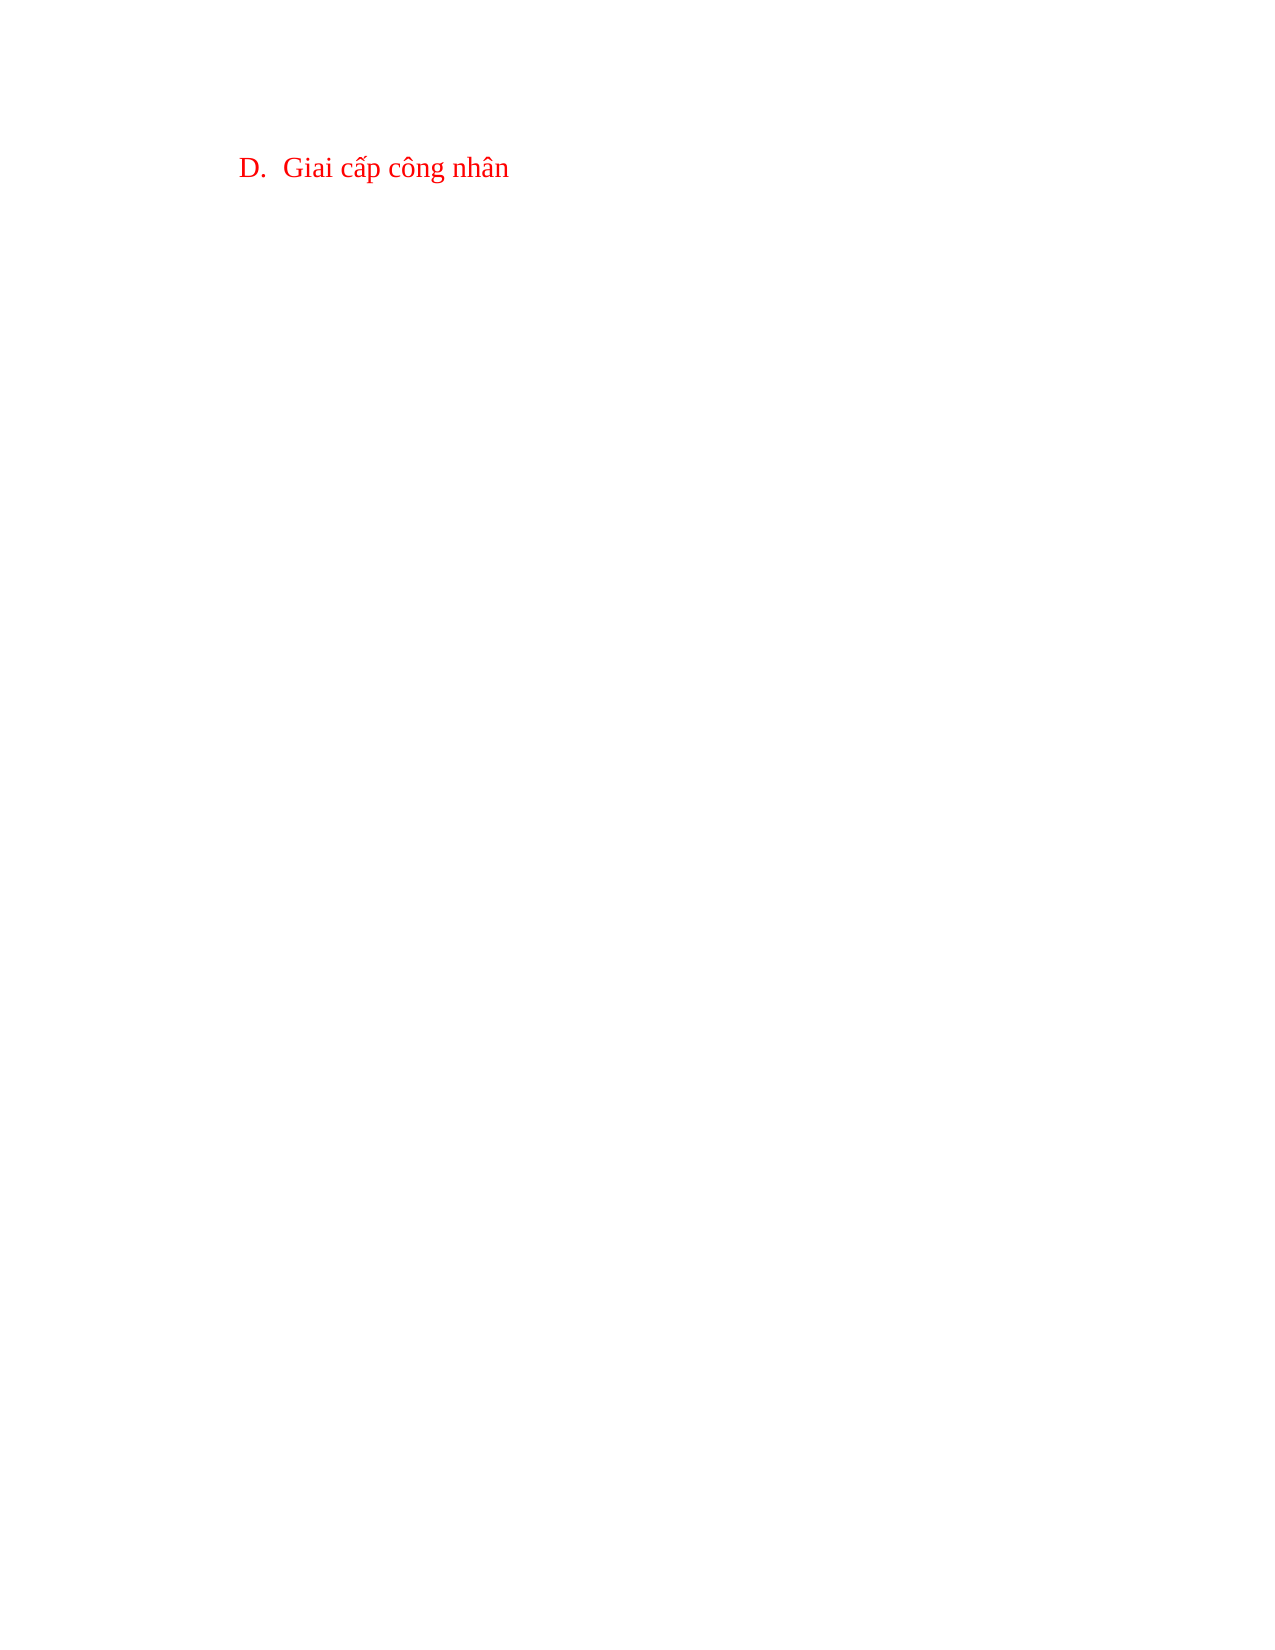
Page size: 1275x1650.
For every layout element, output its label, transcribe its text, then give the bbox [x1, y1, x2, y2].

list Giai cấp công nhân [239, 150, 1125, 183]
